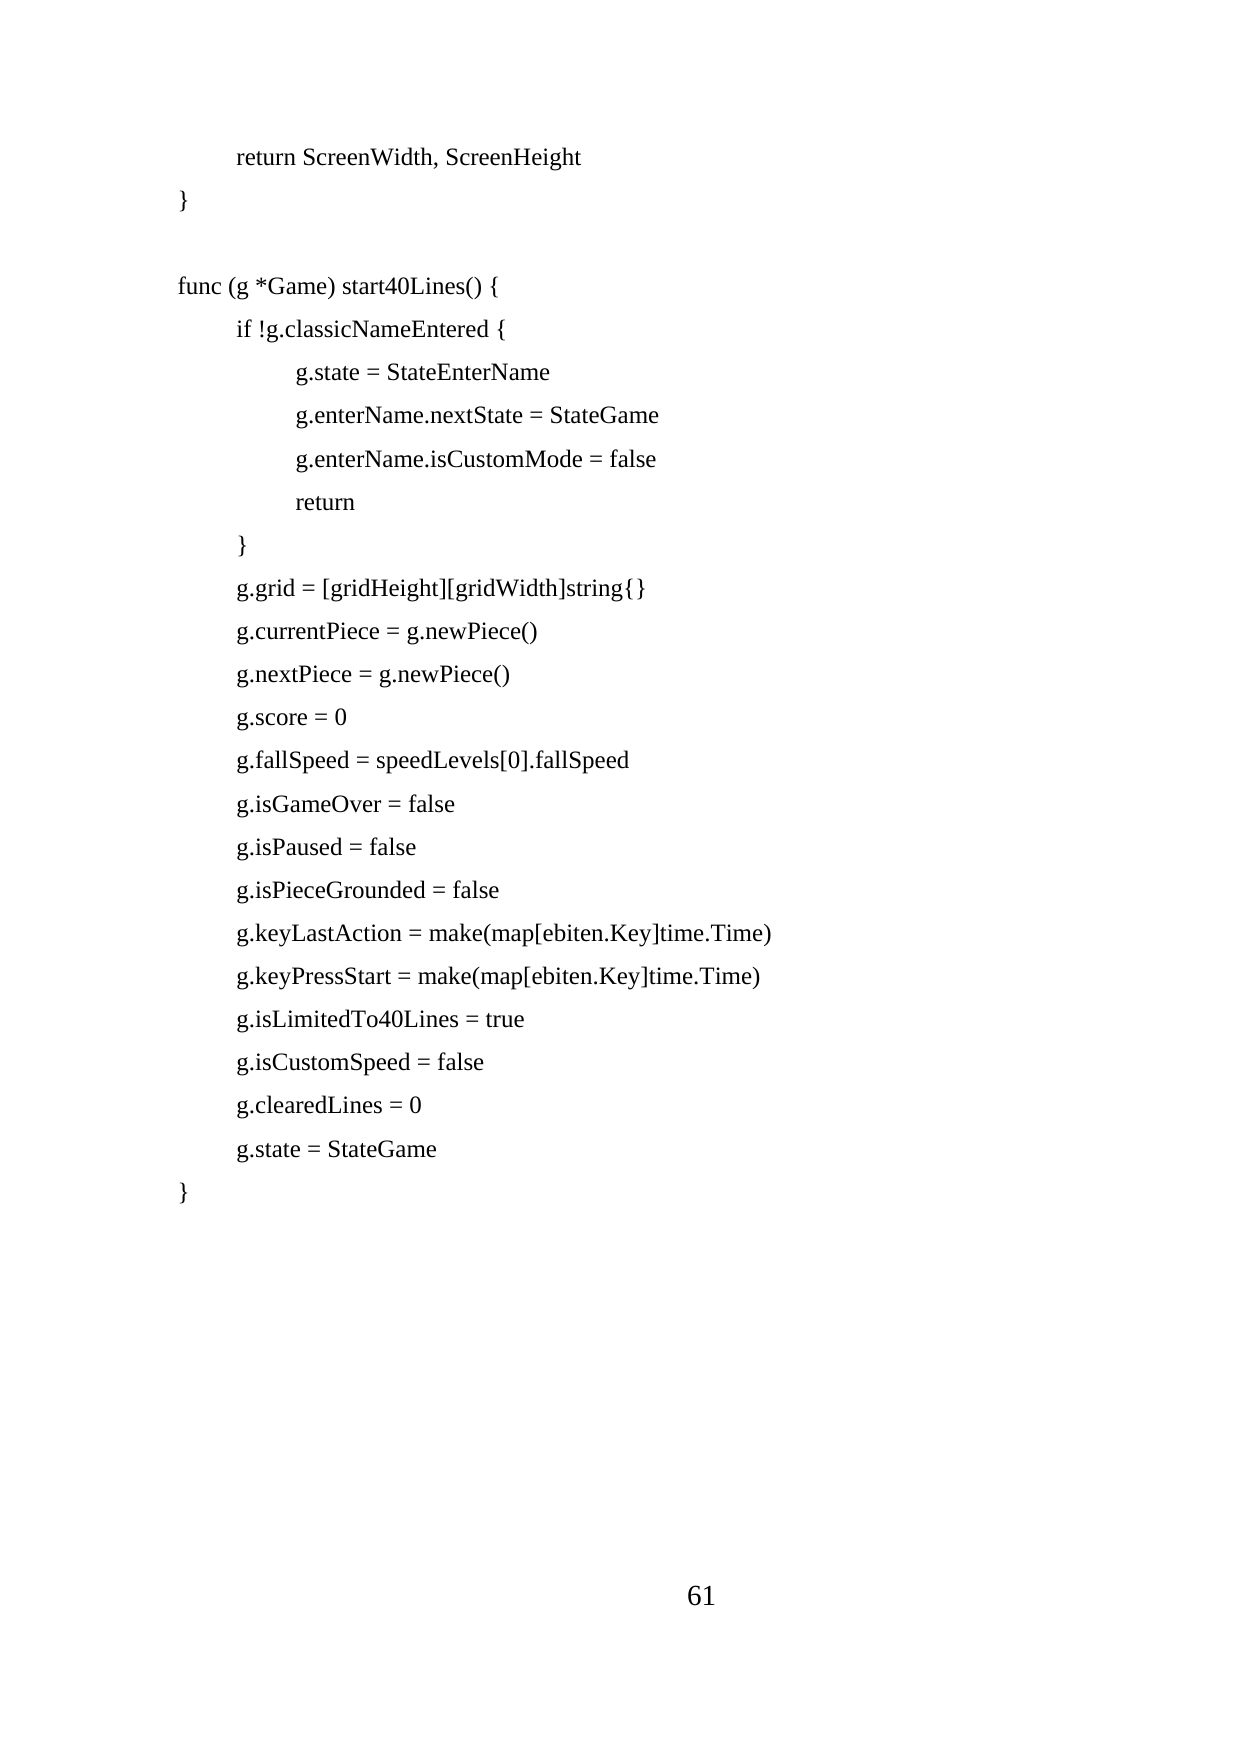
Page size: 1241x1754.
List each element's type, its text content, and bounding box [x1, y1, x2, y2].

text g.currentPiece = g.newPiece() [177, 616, 1152, 645]
text g.grid = [gridHeight][gridWidth]string{} [177, 573, 1152, 602]
text return [177, 487, 1152, 516]
text return ScreenWidth, ScreenHeight [177, 142, 1152, 171]
text g.keyPressStart = make(map[ebiten.Key]time.Time) [177, 961, 1152, 990]
text g.isPaused = false [177, 832, 1152, 861]
text g.enterName.isCustomMode = false [177, 444, 1152, 472]
text if !g.classicNameEntered { [177, 314, 1152, 343]
text } [177, 530, 1152, 559]
text } [177, 185, 1152, 214]
text g.isPieceGrounded = false [177, 875, 1152, 904]
text g.state = StateEnterName [177, 357, 1152, 386]
text g.clearedLines = 0 [177, 1091, 1152, 1119]
text func (g *Game) start40Lines() { [177, 271, 1152, 300]
text g.isCustomSpeed = false [177, 1047, 1152, 1076]
text g.state = StateGame [177, 1134, 1152, 1162]
text } [177, 1177, 1152, 1206]
text g.enterName.nextState = StateGame [177, 401, 1152, 429]
text g.isLimitedTo40Lines = true [177, 1004, 1152, 1033]
text g.score = 0 [177, 702, 1152, 731]
text g.nextPiece = g.newPiece() [177, 659, 1152, 688]
text g.keyLastAction = make(map[ebiten.Key]time.Time) [177, 918, 1152, 947]
text g.fallSpeed = speedLevels[0].fallSpeed [177, 746, 1152, 774]
text g.isGameOver = false [177, 789, 1152, 817]
